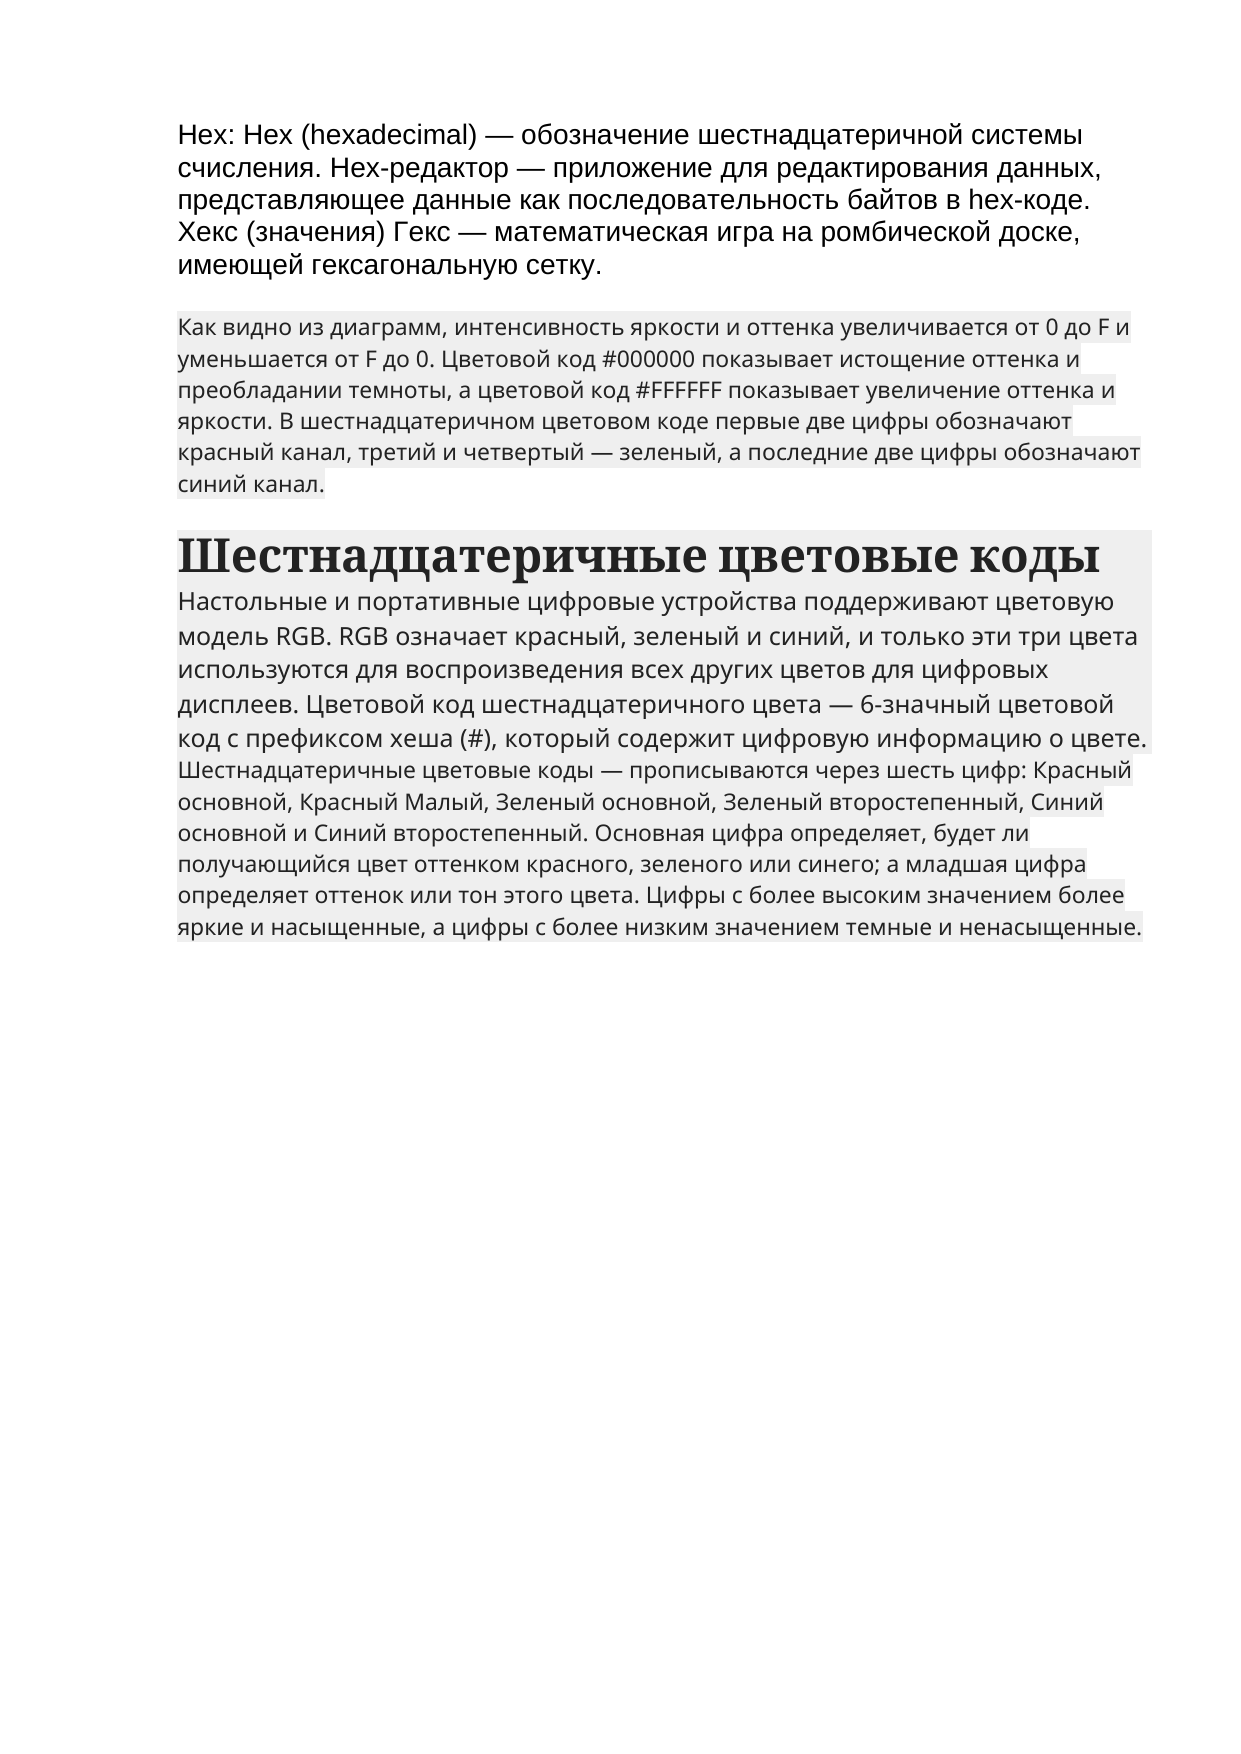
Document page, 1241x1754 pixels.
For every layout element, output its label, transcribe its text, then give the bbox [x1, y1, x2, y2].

text Как видно из диаграмм, интенсивность яркости и оттенка увеличивается от 0 до F и уменьшается от F до 0. Цветовой код #000000 показывает истощение оттенка и преобладании темноты, а цветовой код #FFFFFF показывает увеличение оттенка и яркости. В шестнадцатеричном цветовом коде первые две цифры обозначают красный канал, третий и четвертый — зеленый, а последние две цифры обозначают синий канал. [325, 311, 1152, 499]
text Настольные и портативные цифровые устройства поддерживают цветовую модель RGB. RGB означает красный, зеленый и синий, и только эти три цвета используются для воспроизведения всех других цветов для цифровых дисплеев. Цветовой код шестнадцатеричного цвета — 6-значный цветовой код с префиксом хеша (#), который содержит цифровую информацию о цвете. [177, 584, 1152, 754]
text Hex: Hex (hexadecimal) — обозначение шестнадцатеричной системы счисления. Hex-редактор — приложение для редактирования данных, представляющее данные как последовательность байтов в hex-коде. Хекс (значения) Гекс — математическая игра на ромбической доске, имеющей гексагональную сетку. [603, 118, 1152, 280]
subtitle Шестнадцатеричные цветовые коды [177, 530, 1152, 584]
